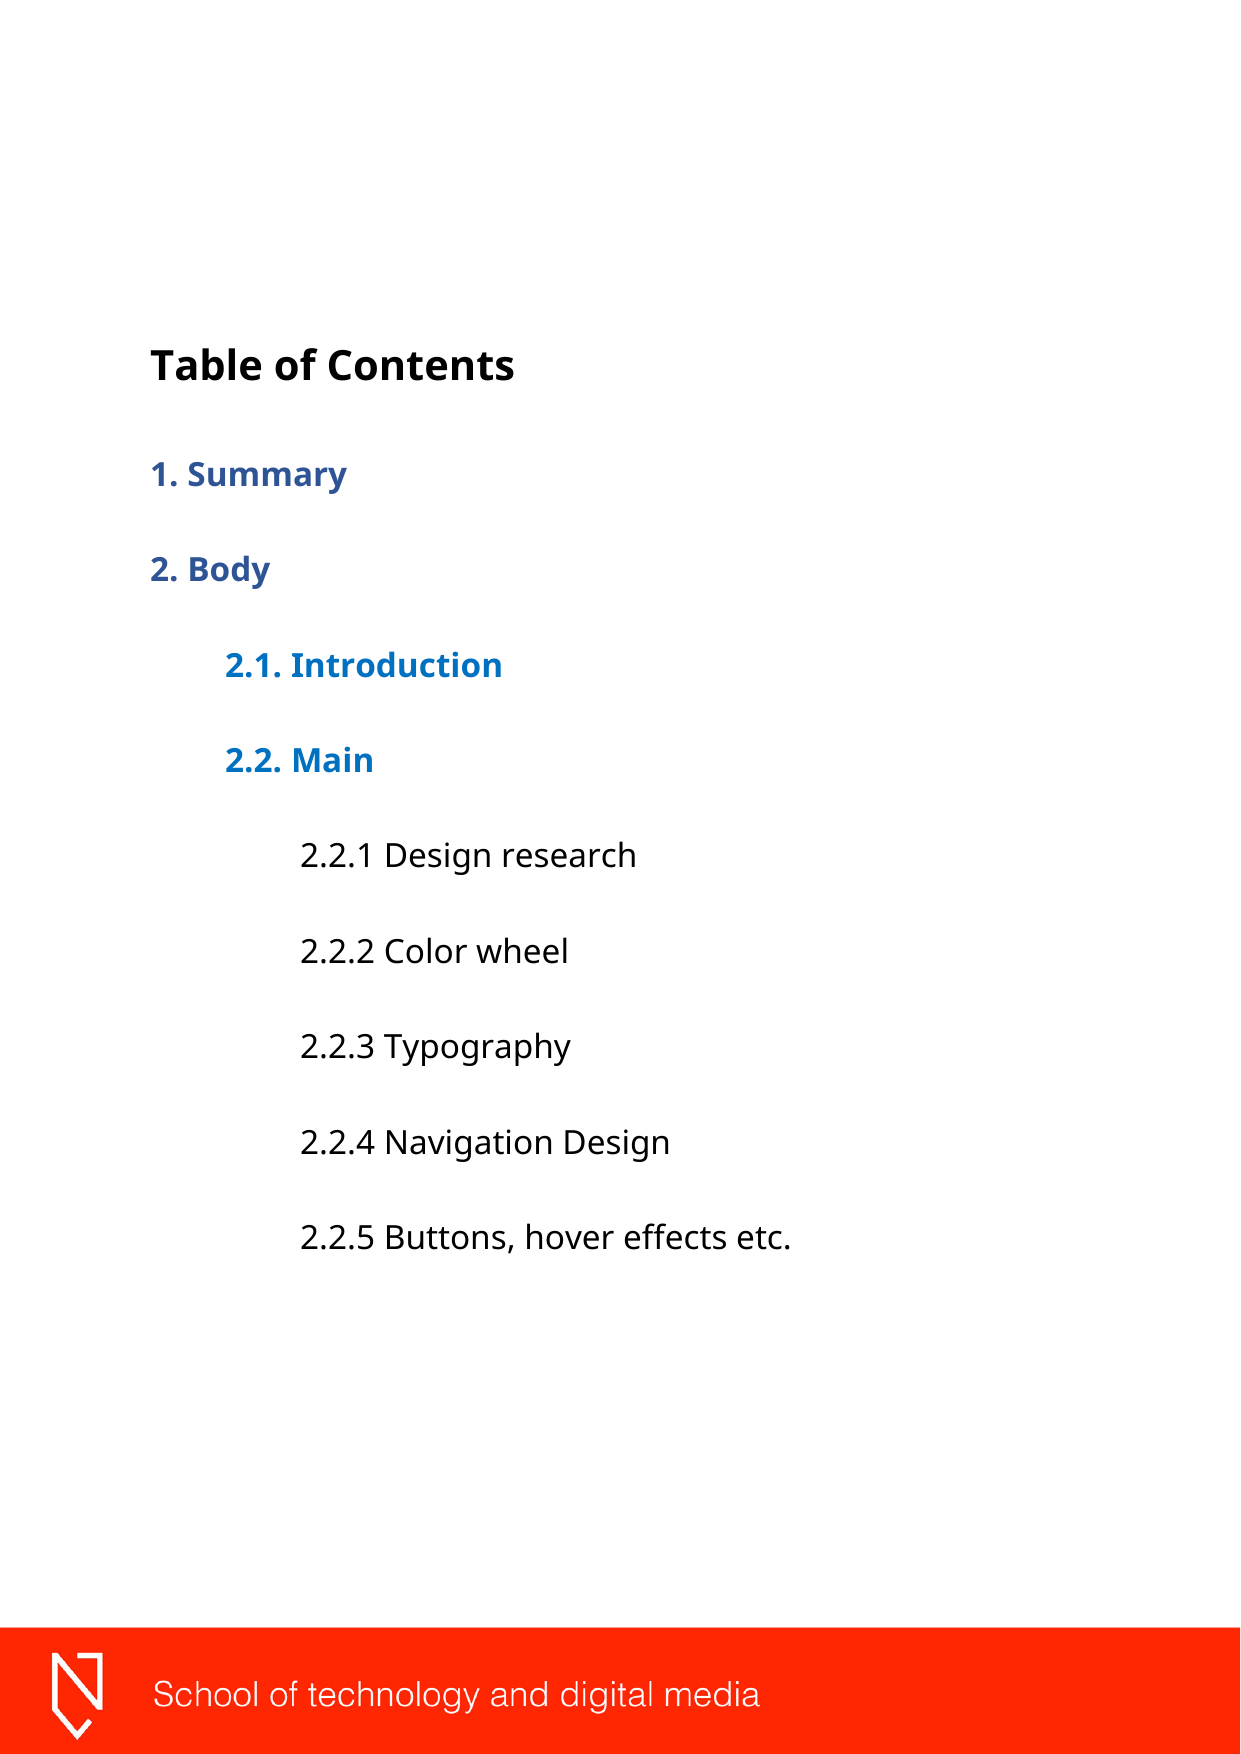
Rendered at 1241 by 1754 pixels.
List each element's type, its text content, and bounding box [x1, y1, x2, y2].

picture [0, 1618, 1241, 1754]
subtitle 2.2.4 Navigation Design [225, 1118, 1090, 1164]
subtitle 2.2. Main [150, 737, 1090, 782]
subtitle 2. Body [150, 546, 1090, 591]
subtitle 2.2.3 Typography [225, 1023, 1090, 1068]
subtitle 2.2.2 Color wheel [225, 928, 1090, 973]
subtitle 2.2.5 Buttons, hover effects etc. [225, 1214, 1090, 1259]
subtitle 2.1. Introduction [150, 641, 1090, 687]
subtitle Table of Contents [150, 335, 1090, 392]
subtitle 1. Summary [150, 451, 1090, 496]
subtitle 2.2.1 Design research [225, 832, 1090, 878]
